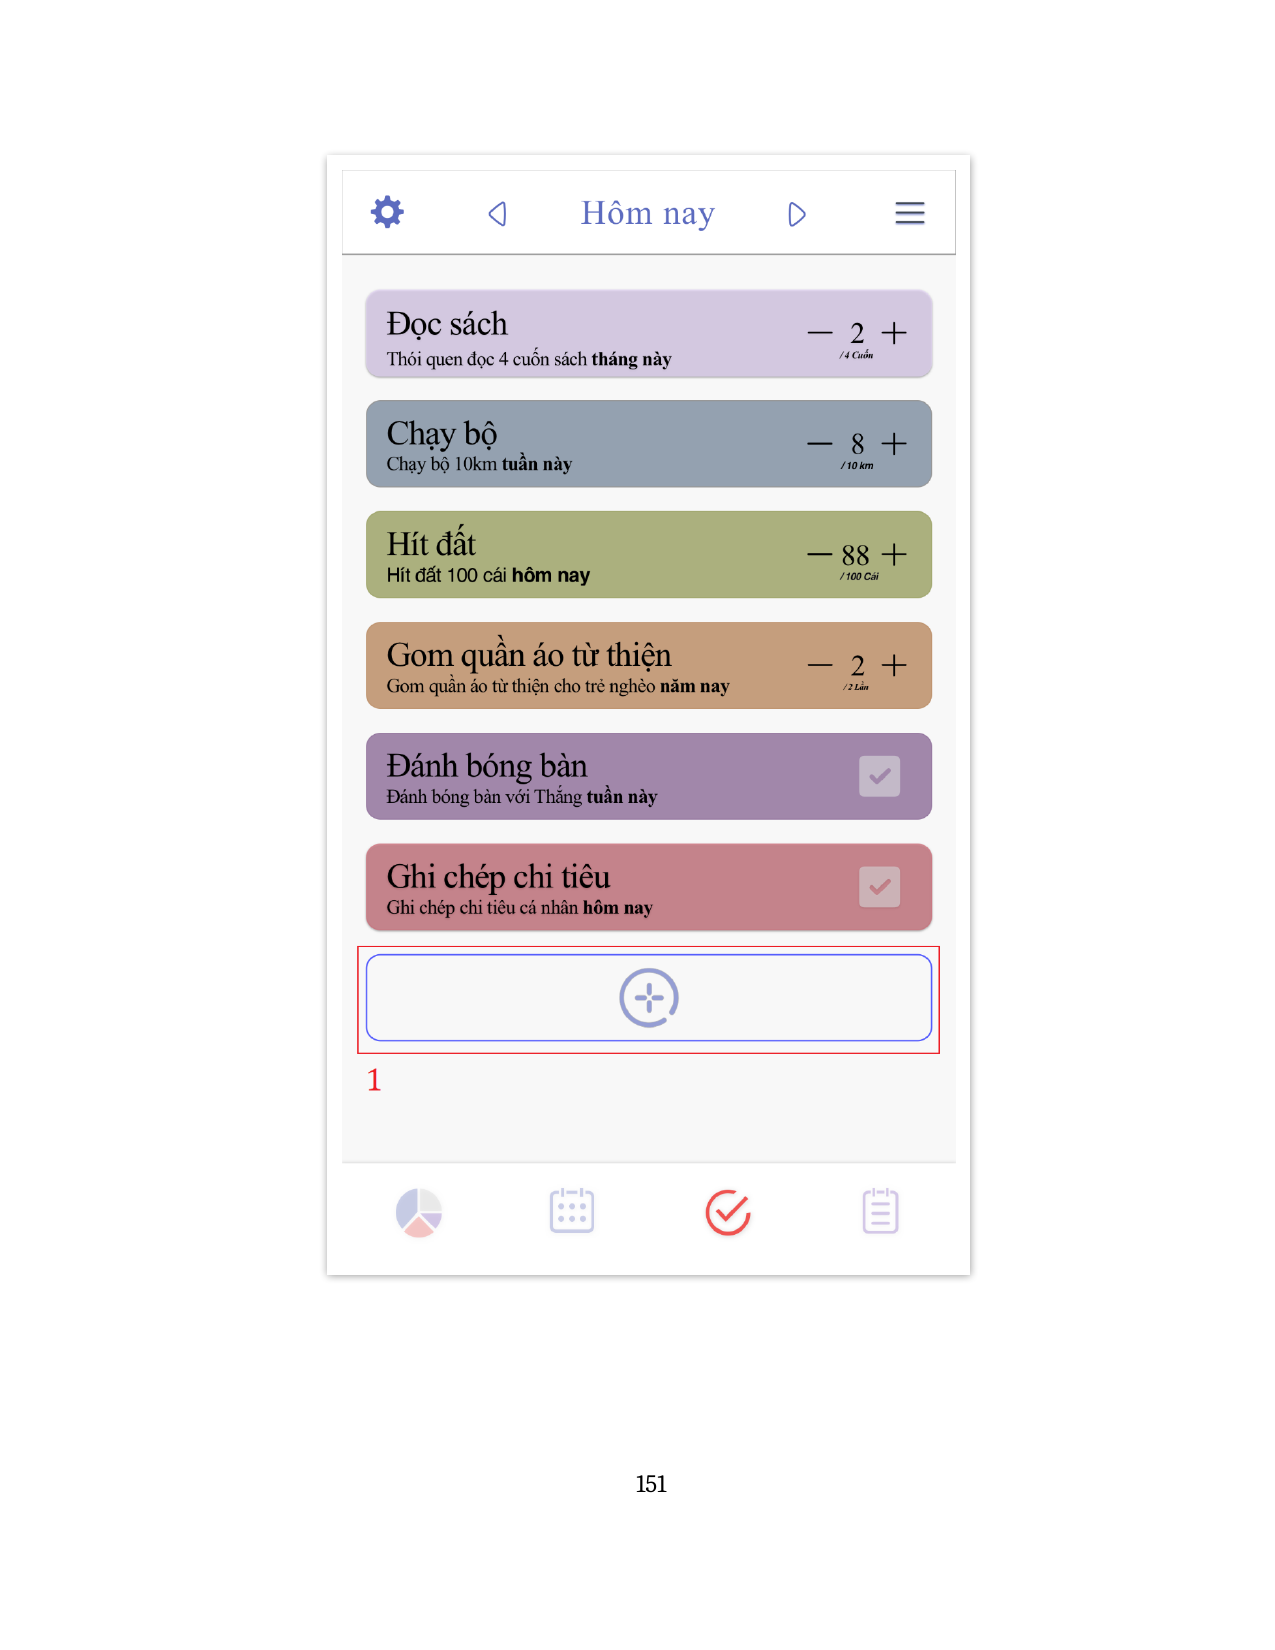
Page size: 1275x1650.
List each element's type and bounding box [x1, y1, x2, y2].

picture [342, 170, 956, 1260]
